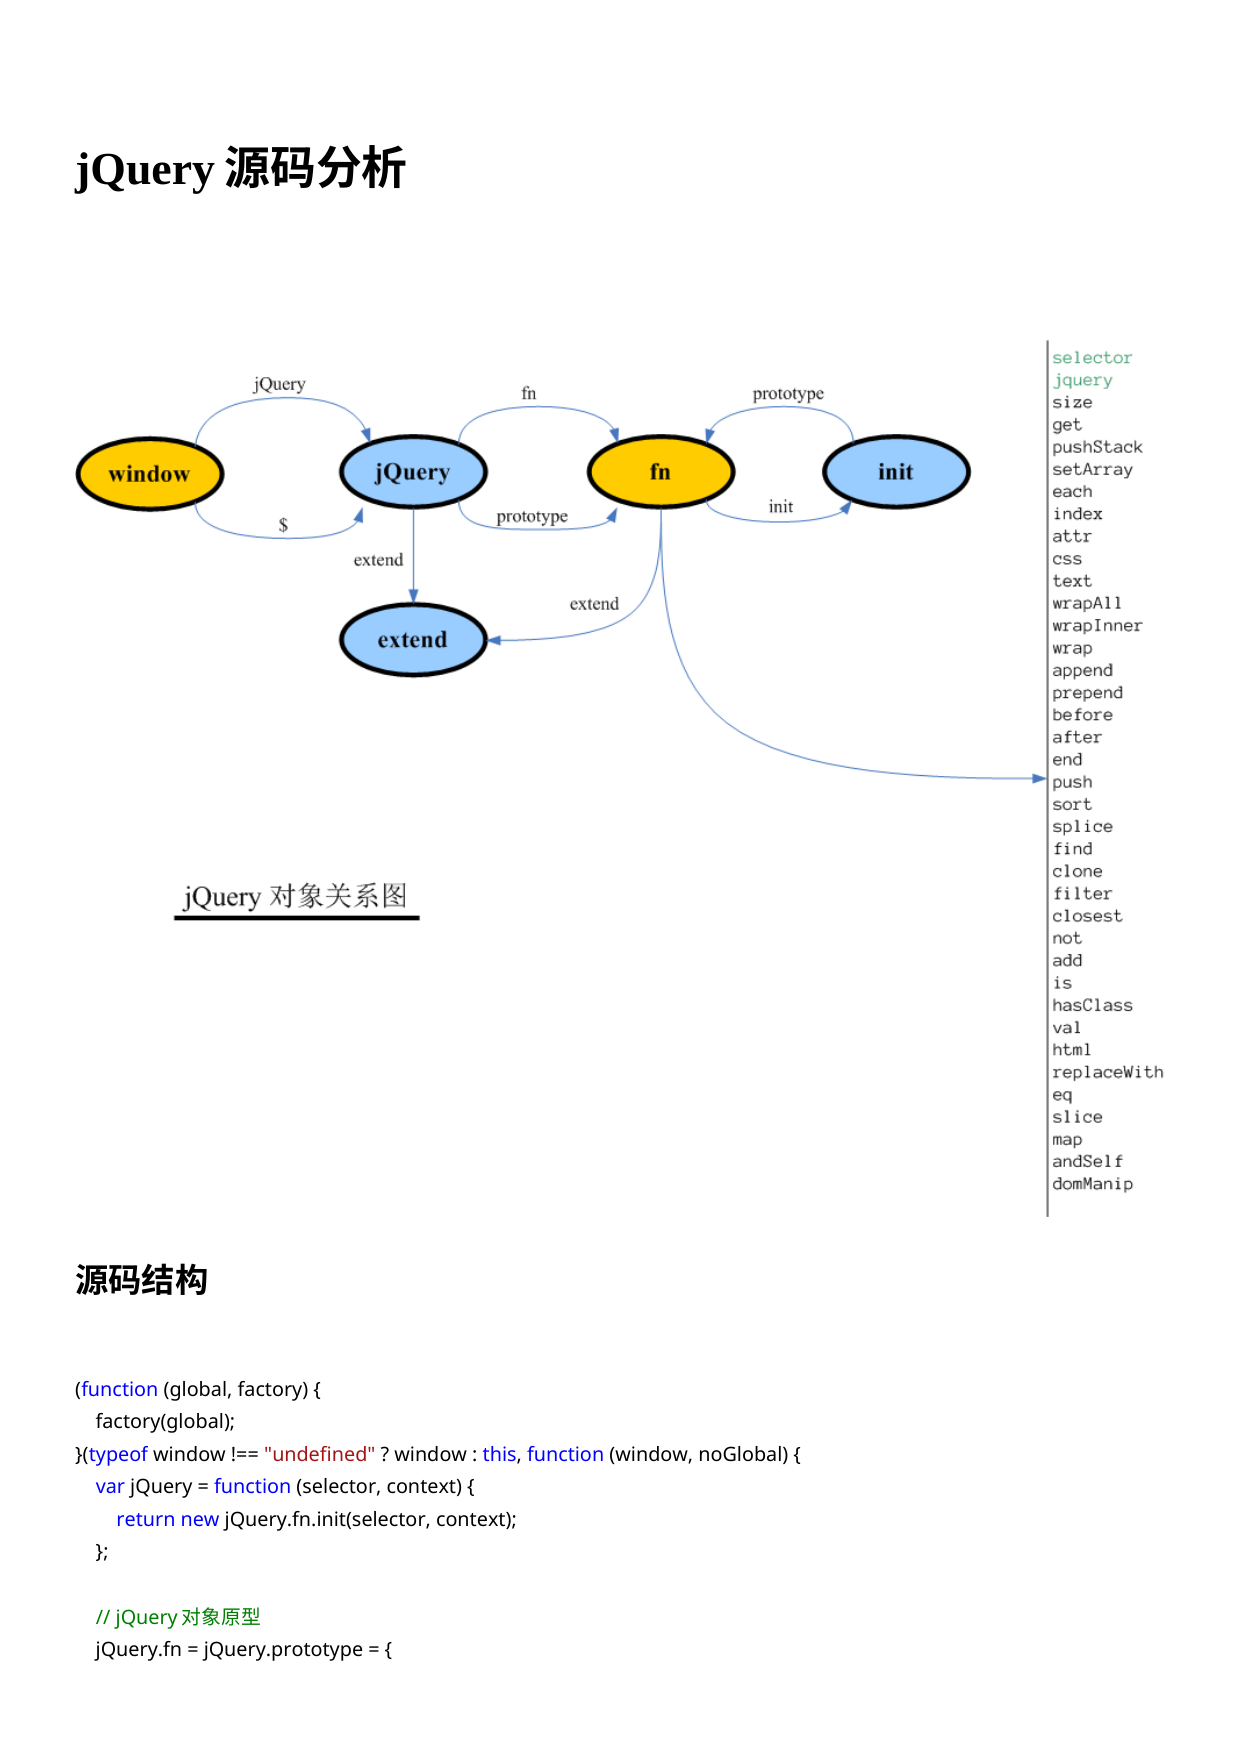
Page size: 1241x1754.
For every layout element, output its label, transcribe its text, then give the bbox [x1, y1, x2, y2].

text factory(global); [75, 1405, 1165, 1437]
text }(typeof window !== "undefined" ? window : this, function (window, noGlobal) { [75, 1437, 1165, 1470]
text return new jQuery.fn.init(selector, context); [75, 1502, 1165, 1535]
text }; [75, 1535, 1165, 1567]
text jQuery.fn = jQuery.prototype = { [75, 1632, 1165, 1665]
subtitle jQuery源码分析 [75, 116, 1165, 214]
text // jQuery对象原型 [75, 1600, 1165, 1632]
text (function (global, factory) { [75, 1372, 1165, 1405]
picture [75, 340, 1166, 1217]
text var jQuery = function (selector, context) { [75, 1470, 1165, 1502]
subtitle 源码结构 [75, 1245, 1165, 1310]
